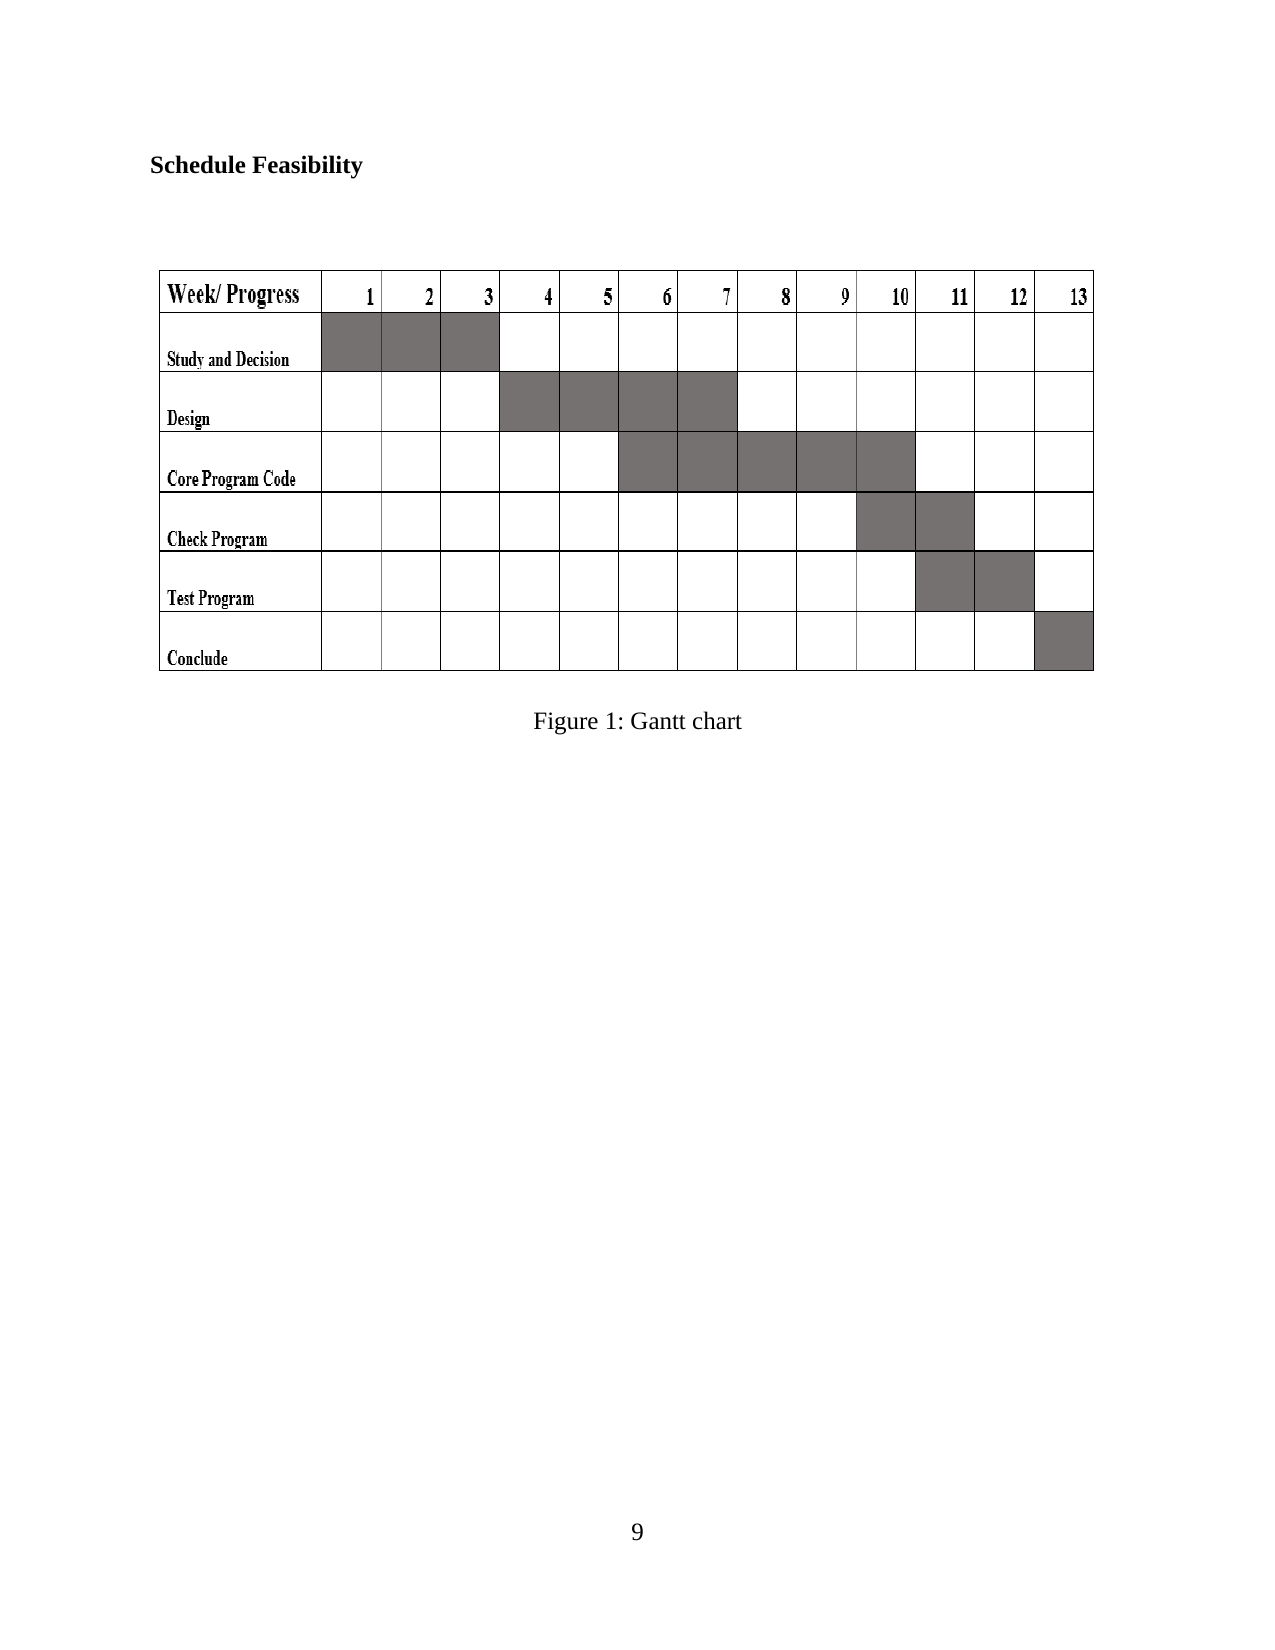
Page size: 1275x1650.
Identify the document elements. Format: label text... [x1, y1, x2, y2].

subtitle Schedule Feasibility [150, 150, 1125, 179]
text Figure 1: Gantt chart [150, 706, 1125, 734]
picture [150, 257, 1100, 687]
